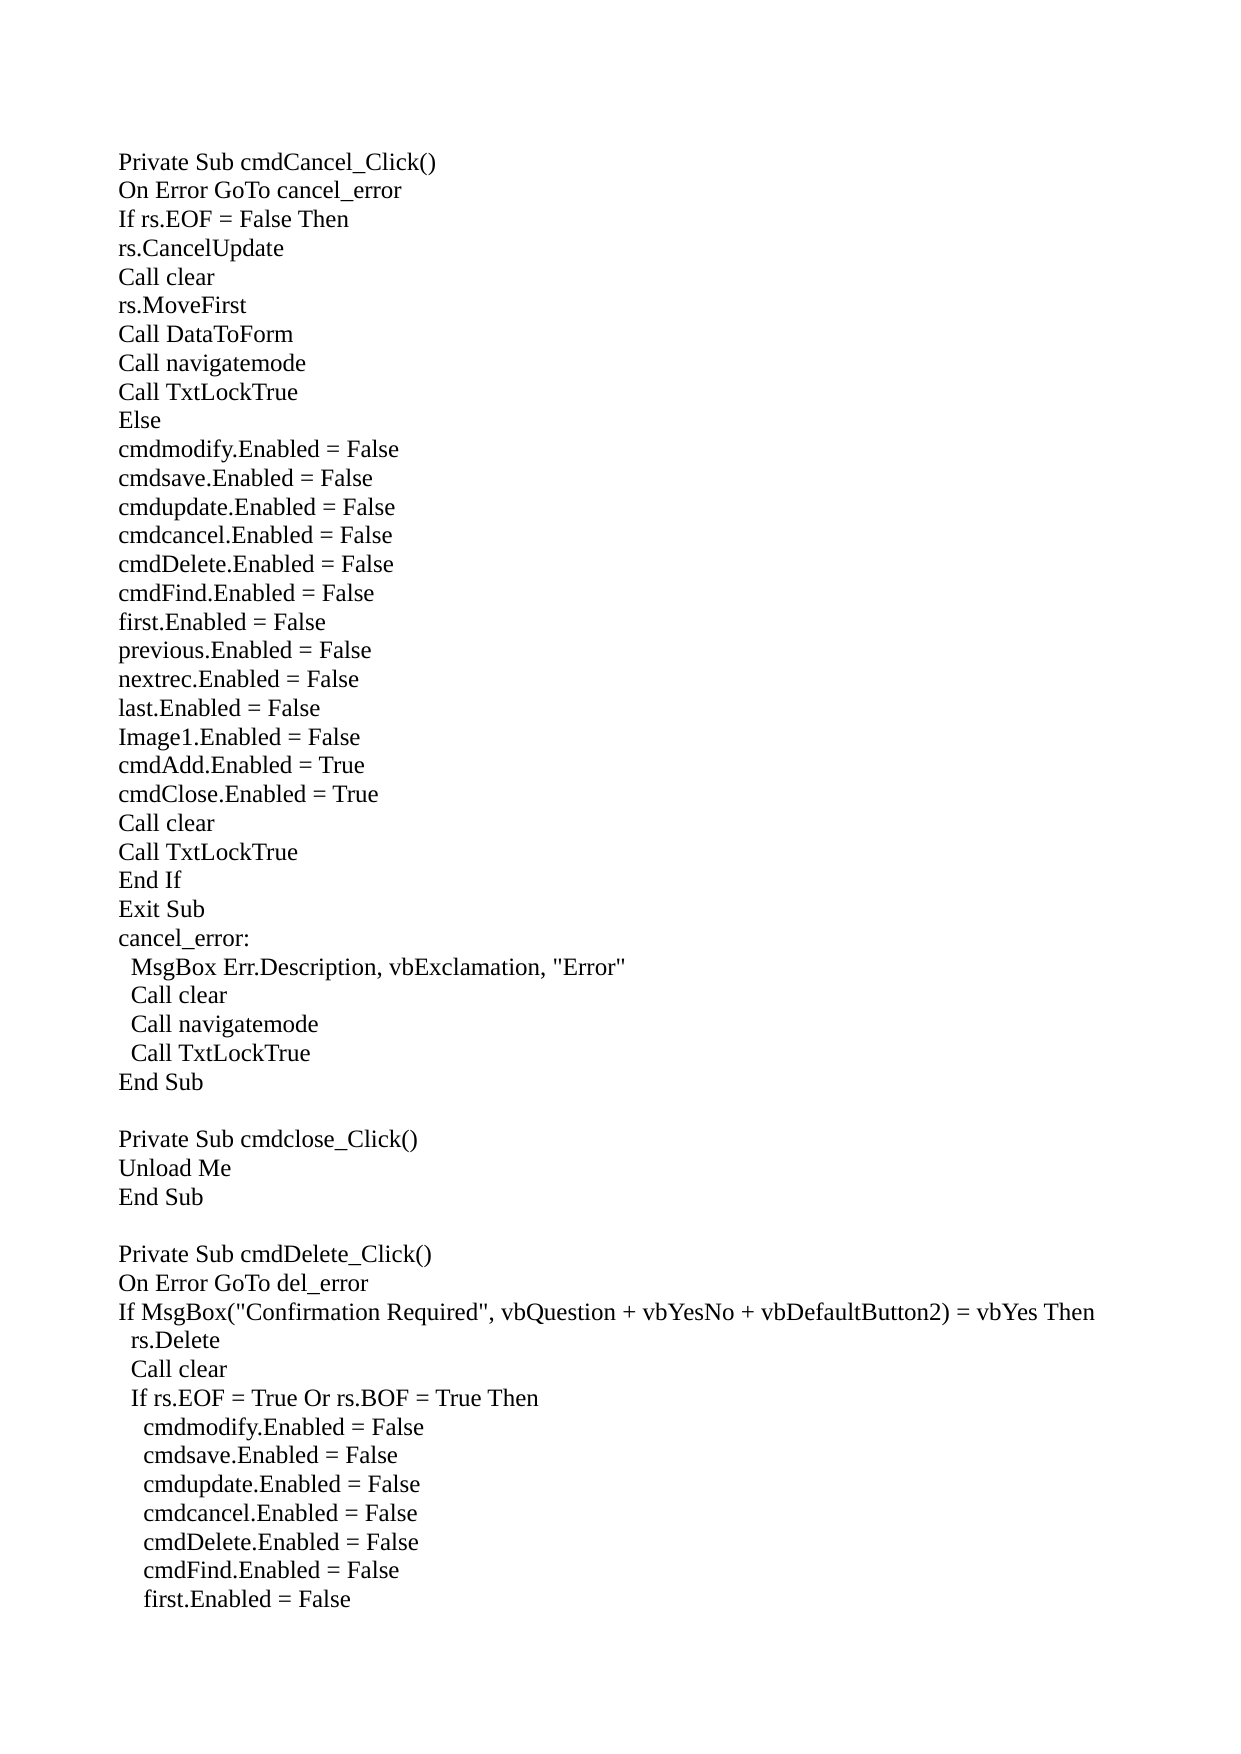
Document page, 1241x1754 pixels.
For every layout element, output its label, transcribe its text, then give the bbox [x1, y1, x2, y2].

text cmdcancel.Enabled = False [118, 1498, 1122, 1527]
text cmdFind.Enabled = False [118, 1556, 1122, 1584]
text cmdmodify.Enabled = False [118, 1412, 1122, 1441]
text cmdsave.Enabled = False [118, 463, 1122, 492]
text Call clear [118, 262, 1122, 291]
text cmdupdate.Enabled = False [118, 1469, 1122, 1498]
text Call navigatemode [118, 348, 1122, 377]
text cmdDelete.Enabled = False [118, 549, 1122, 578]
text nextrec.Enabled = False [118, 664, 1122, 693]
text rs.Delete [118, 1326, 1122, 1354]
text Unload Me [118, 1153, 1122, 1182]
text Call clear [118, 808, 1122, 837]
text cmdAdd.Enabled = True [118, 751, 1122, 779]
text cmdmodify.Enabled = False [118, 434, 1122, 463]
text previous.Enabled = False [118, 636, 1122, 664]
text Private Sub cmdclose_Click() [118, 1124, 1122, 1153]
text Call clear [118, 981, 1122, 1009]
text Call navigatemode [118, 1009, 1122, 1038]
text If rs.EOF = False Then [118, 204, 1122, 233]
text first.Enabled = False [118, 1584, 1122, 1613]
text Call DataToForm [118, 319, 1122, 348]
text rs.MoveFirst [118, 291, 1122, 319]
text cmdDelete.Enabled = False [118, 1527, 1122, 1556]
text Exit Sub [118, 894, 1122, 923]
text End Sub [118, 1067, 1122, 1096]
text On Error GoTo del_error [118, 1268, 1122, 1297]
text cancel_error: [118, 923, 1122, 952]
text If MsgBox("Confirmation Required", vbQuestion + vbYesNo + vbDefaultButton2) = vbYes Then [118, 1297, 1122, 1326]
text Call TxtLockTrue [118, 1038, 1122, 1067]
text Call TxtLockTrue [118, 377, 1122, 406]
text End Sub [118, 1182, 1122, 1211]
text Image1.Enabled = False [118, 722, 1122, 751]
text Private Sub cmdDelete_Click() [118, 1239, 1122, 1268]
text Else [118, 406, 1122, 434]
text cmdFind.Enabled = False [118, 578, 1122, 607]
text On Error GoTo cancel_error [118, 176, 1122, 204]
text End If [118, 866, 1122, 894]
text last.Enabled = False [118, 693, 1122, 722]
text Call TxtLockTrue [118, 837, 1122, 866]
text first.Enabled = False [118, 607, 1122, 636]
text cmdsave.Enabled = False [118, 1441, 1122, 1469]
text If rs.EOF = True Or rs.BOF = True Then [118, 1383, 1122, 1412]
text cmdClose.Enabled = True [118, 779, 1122, 808]
text Call clear [118, 1354, 1122, 1383]
text Private Sub cmdCancel_Click() [118, 147, 1122, 176]
text cmdcancel.Enabled = False [118, 521, 1122, 549]
text cmdupdate.Enabled = False [118, 492, 1122, 521]
text MsgBox Err.Description, vbExclamation, "Error" [118, 952, 1122, 981]
text rs.CancelUpdate [118, 233, 1122, 262]
